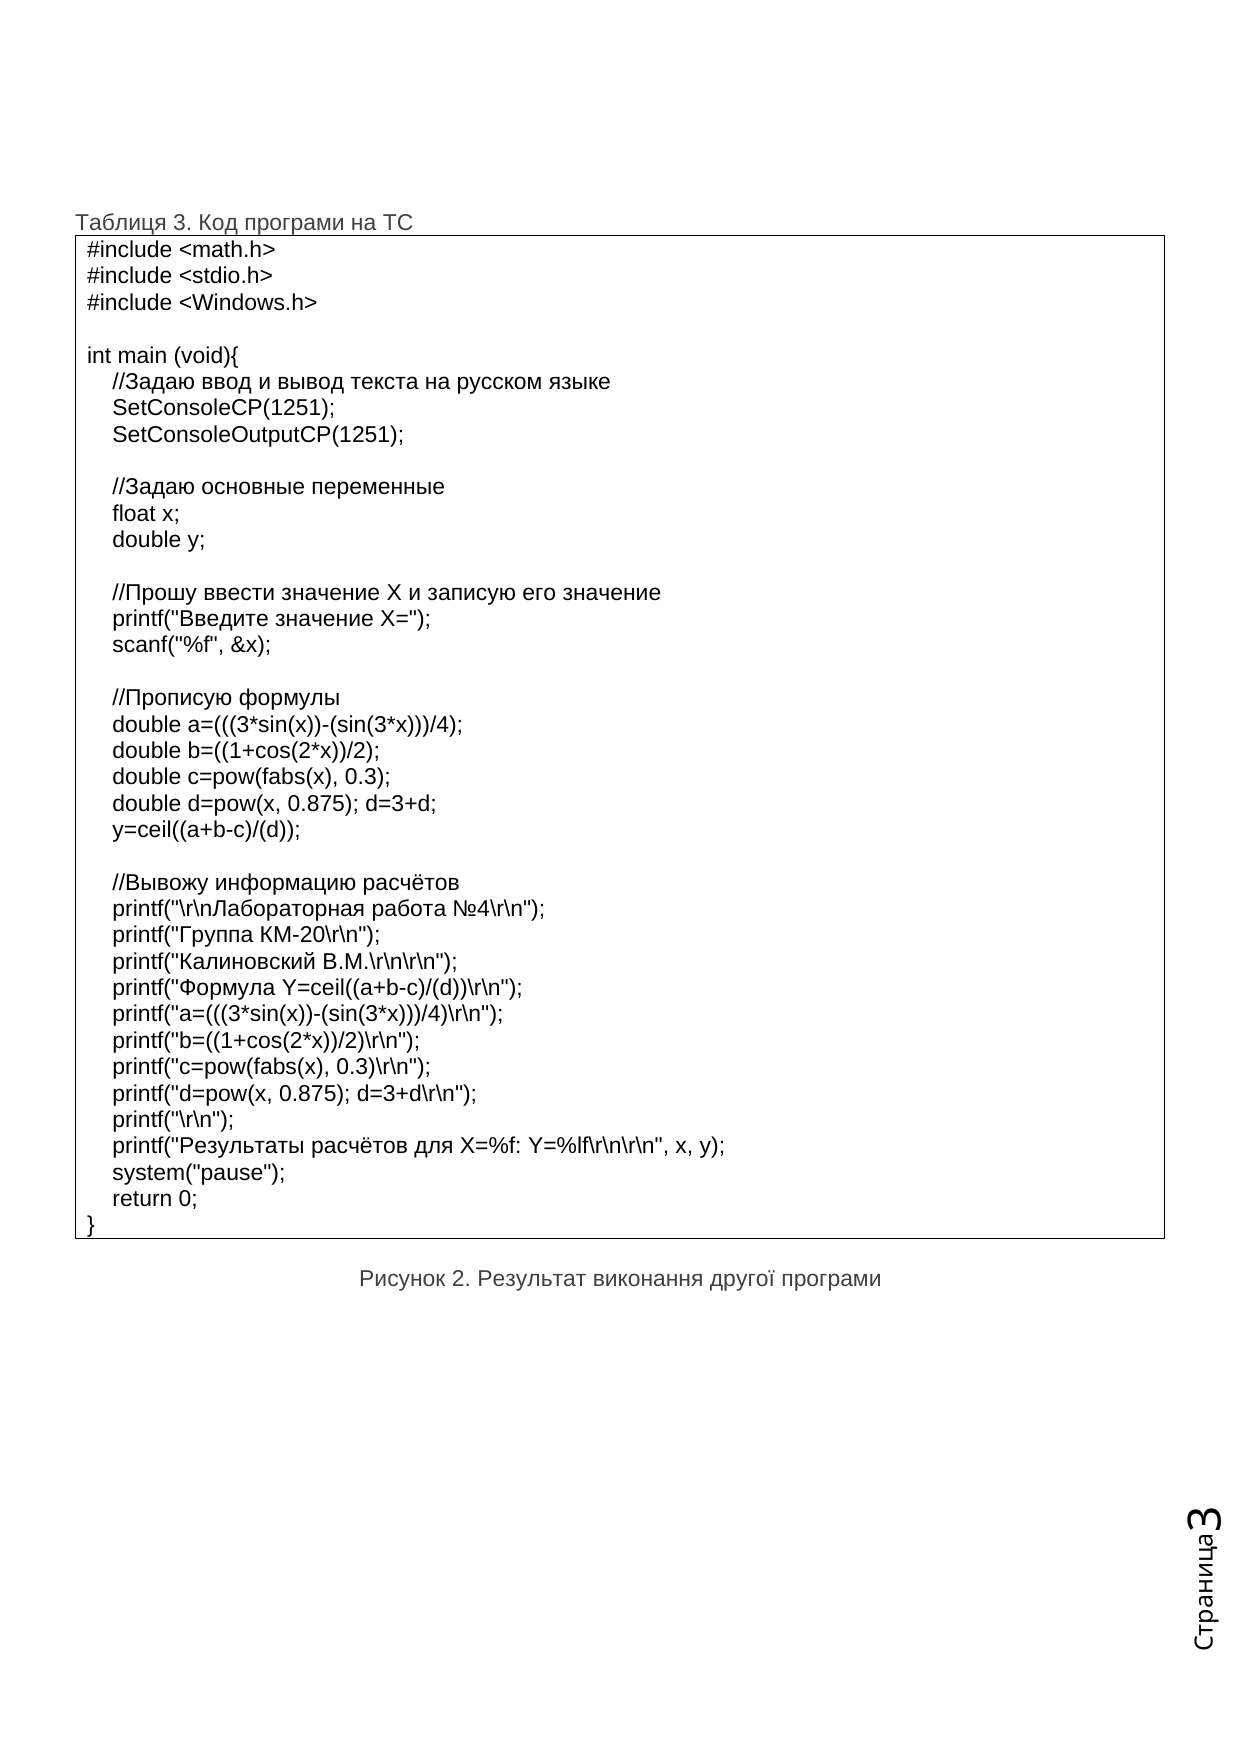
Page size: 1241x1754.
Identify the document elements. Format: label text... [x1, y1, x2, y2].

text Рисунок 2. Результат виконання другої програми [75, 1265, 1165, 1291]
text Таблиця 3. Код програми на ТС [75, 209, 1165, 235]
table_header #include <math.h> #include <stdio.h> #include <Windows.h> int main (void){ //Задаю ввод и вывод текста на русском языке SetConsoleCP(1251); SetConsoleOutputCP(1251); //Задаю основные переменные float x; double y; //Прошу ввести значение Х и записую его значение printf("Введите значение Х="); scanf("%f", &x); //Прописую формулы double a=(((3*sin(x))-(sin(3*x)))/4); double b=((1+cos(2*x))/2); double c=pow(fabs(x), 0.3); double d=pow(x, 0.875); d=3+d; y=ceil((a+b-c)/(d)); //Вывожу информацию расчётов printf("\r\nЛабораторная работа №4\r\n"); printf("Группа КМ-20\r\n"); printf("Калиновский В.М.\r\n\r\n"); printf("Формула Y=ceil((a+b-c)/(d))\r\n"); printf("a=(((3*sin(x))-(sin(3*x)))/4)\r\n"); printf("b=((1+cos(2*x))/2)\r\n"); printf("c=pow(fabs(x), 0.3)\r\n"); printf("d=pow(x, 0.875); d=3+d\r\n"); printf("\r\n"); printf("Результаты расчётов для X=%f: Y=%lf\r\n\r\n", x, y); system("pause"); return 0; } [76, 236, 1164, 1238]
